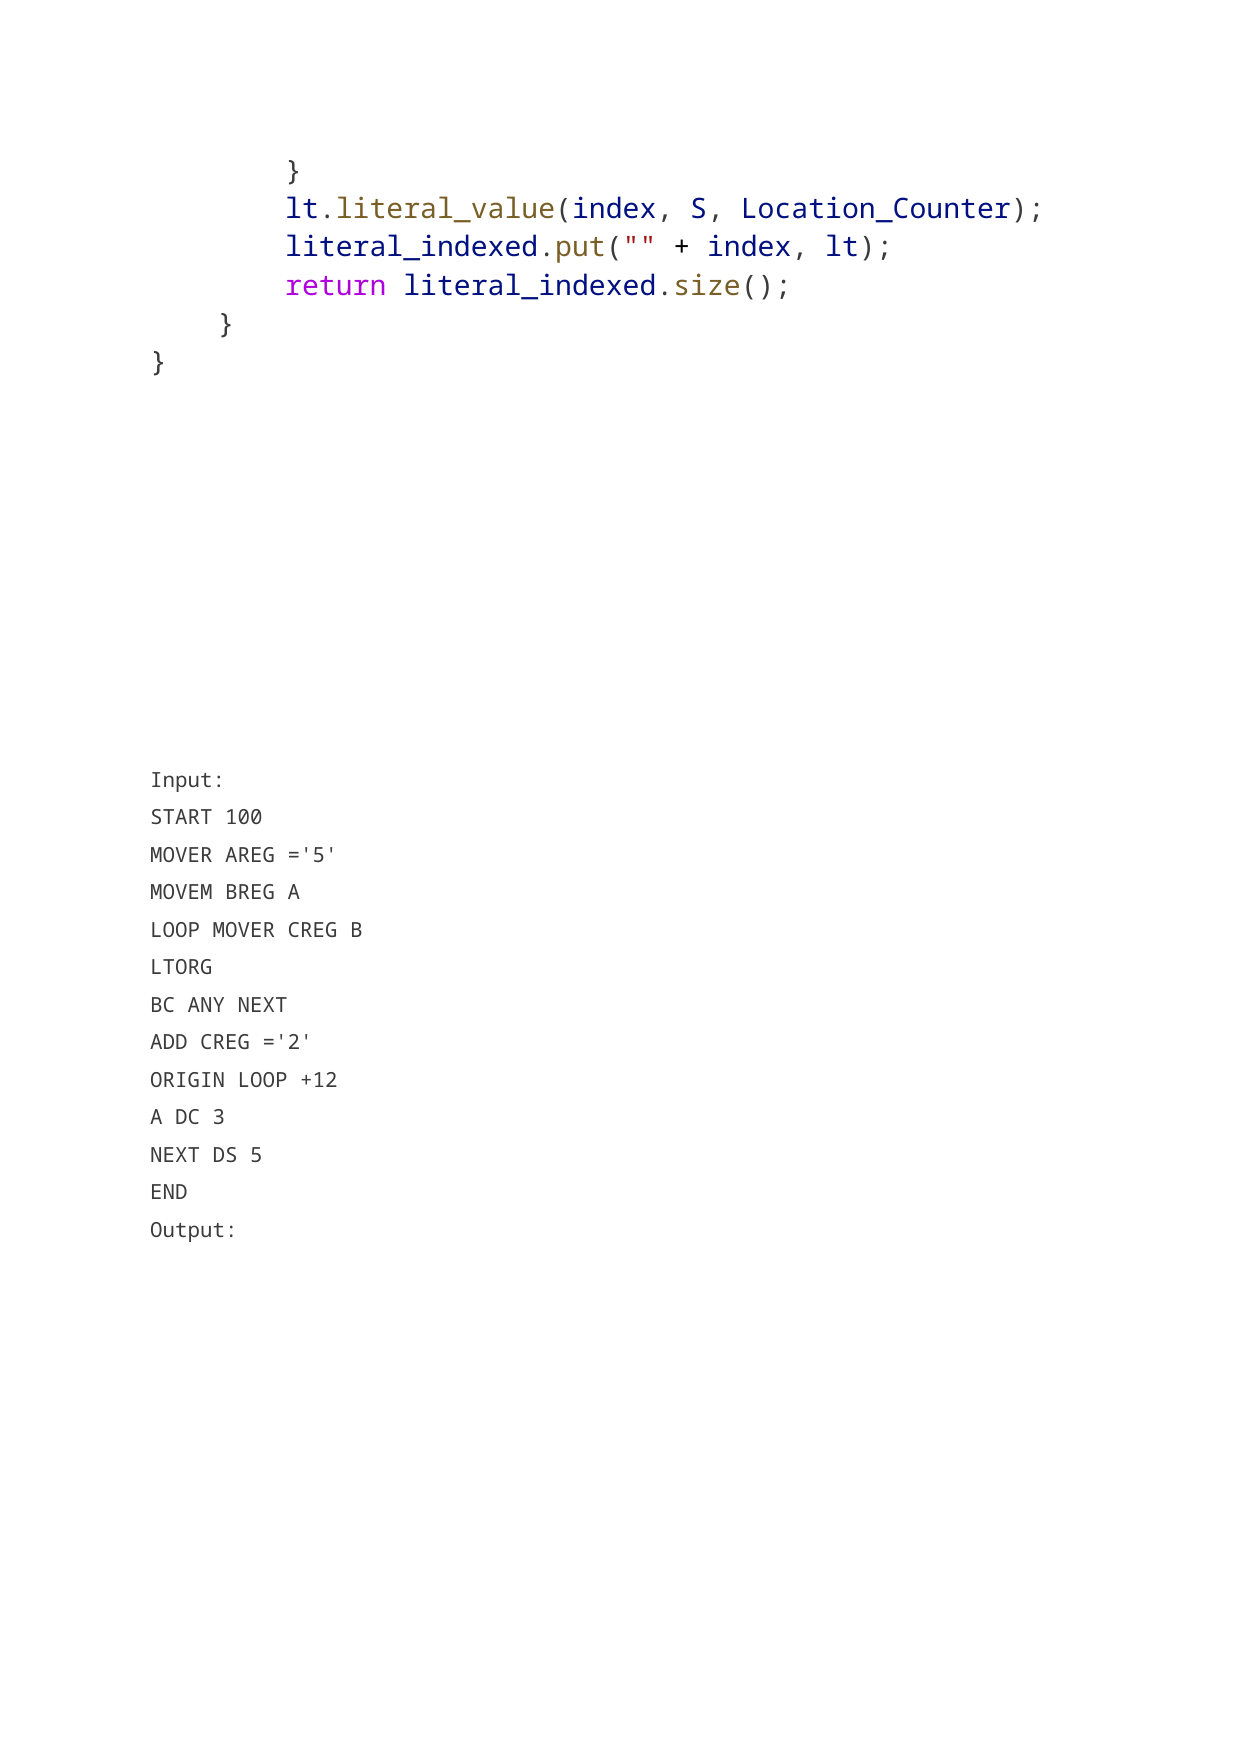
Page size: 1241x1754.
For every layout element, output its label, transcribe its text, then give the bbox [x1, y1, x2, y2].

text BC ANY NEXT [150, 981, 1090, 1018]
text ADD CREG ='2' [150, 1018, 1090, 1056]
text NEXT DS 5 [150, 1131, 1090, 1168]
text LOOP MOVER CREG B [150, 906, 1090, 943]
text } [150, 150, 1090, 188]
text MOVEM BREG A [150, 868, 1090, 906]
text MOVER AREG ='5' [150, 831, 1090, 868]
text Output: [150, 1206, 1090, 1243]
text } [150, 342, 1090, 380]
text literal_indexed.put("" + index, lt); [150, 227, 1090, 265]
text END [150, 1168, 1090, 1206]
text A DC 3 [150, 1093, 1090, 1131]
text ORIGIN LOOP +12 [150, 1056, 1090, 1093]
text } [150, 303, 1090, 342]
text Input: [150, 756, 1090, 793]
text LTORG [150, 943, 1090, 981]
text return literal_indexed.size(); [150, 265, 1090, 303]
text START 100 [150, 793, 1090, 831]
text lt.literal_value(index, S, Location_Counter); [150, 188, 1090, 227]
